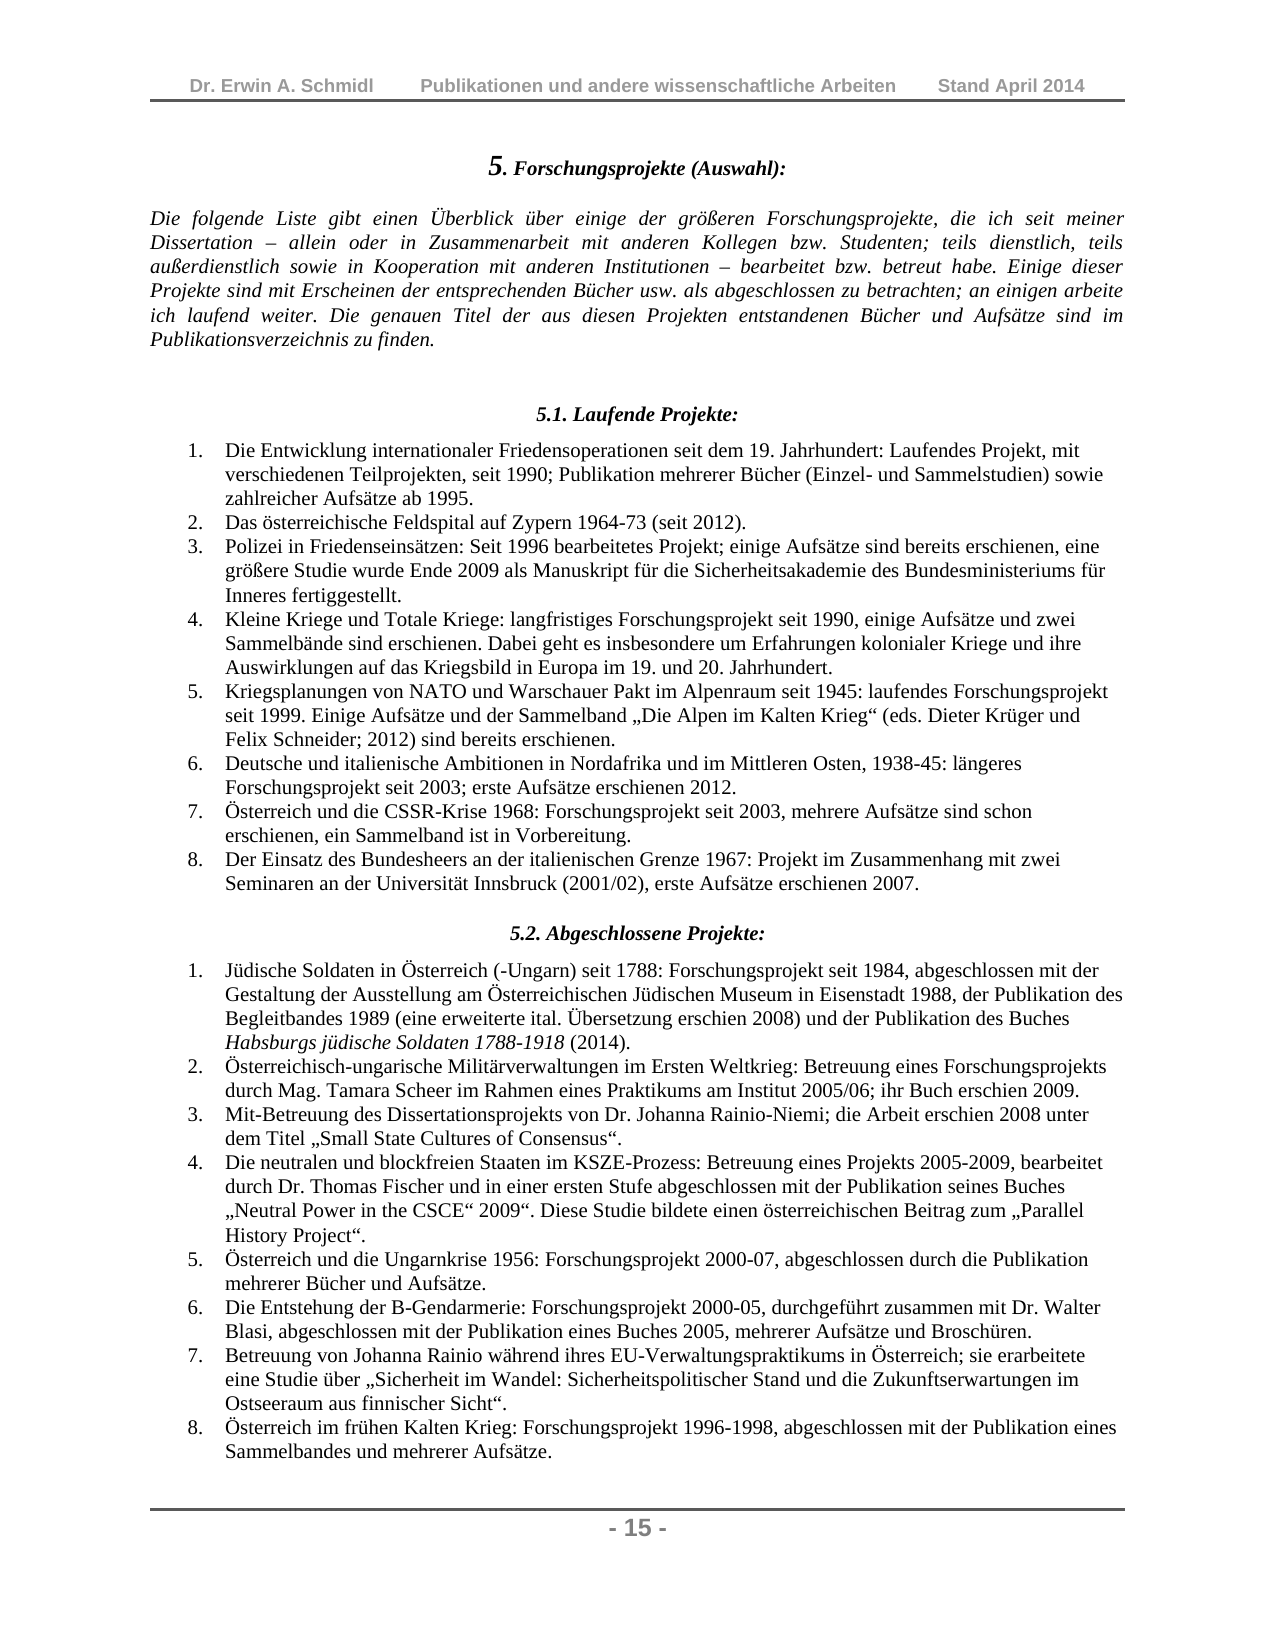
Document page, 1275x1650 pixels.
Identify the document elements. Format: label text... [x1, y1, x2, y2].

list Der Einsatz des Bundesheers an der italienischen Grenze 1967: Projekt im Zusammenhang mit zwei Seminaren an der Universität Innsbruck (2001/02), erste Aufsätze erschienen 2007. [187, 847, 1125, 895]
list Kleine Kriege und Totale Kriege: langfristiges Forschungsprojekt seit 1990, einige Aufsätze und zwei Sammelbände sind erschienen. Dabei geht es insbesondere um Erfahrungen kolonialer Kriege und ihre Auswirklungen auf das Kriegsbild in Europa im 19. und 20. Jahrhundert. [187, 607, 1125, 679]
list Österreich und die Ungarnkrise 1956: Forschungsprojekt 2000-07, abgeschlossen durch die Publikation mehrerer Bücher und Aufsätze. [187, 1247, 1125, 1295]
list Österreich und die CSSR-Krise 1968: Forschungsprojekt seit 2003, mehrere Aufsätze sind schon erschienen, ein Sammelband ist in Vorbereitung. [187, 799, 1125, 847]
list Jüdische Soldaten in Österreich (-Ungarn) seit 1788: Forschungsprojekt seit 1984, abgeschlossen mit der Gestaltung der Ausstellung am Österreichischen Jüdischen Museum in Eisenstadt 1988, der Publikation des Begleitbandes 1989 (eine erweiterte ital. Übersetzung erschien 2008) und der Publikation des Buches Habsburgs jüdische Soldaten 1788-1918 (2014). [187, 958, 1125, 1054]
list Die Entstehung der B-Gendarmerie: Forschungsprojekt 2000-05, durchgeführt zusammen mit Dr. Walter Blasi, abgeschlossen mit der Publikation eines Buches 2005, mehrerer Aufsätze und Broschüren. [187, 1295, 1125, 1343]
text Die folgende Liste gibt einen Überblick über einige der größeren Forschungsprojekte, die ich seit meiner Dissertation – allein oder in Zusammenarbeit mit anderen Kollegen bzw. Studenten; teils dienstlich, teils außerdienstlich sowie in Kooperation mit anderen Institutionen – bearbeitet bzw. betreut habe. Einige dieser Projekte sind mit Erscheinen der entsprechenden Bücher usw. als abgeschlossen zu betrachten; an einigen arbeite ich laufend weiter. Die genauen Titel der aus diesen Projekten entstandenen Bücher und Aufsätze sind im Publikationsverzeichnis zu finden. [150, 206, 1125, 351]
list Österreich im frühen Kalten Krieg: Forschungsprojekt 1996-1998, abgeschlossen mit der Publikation eines Sammelbandes und mehrerer Aufsätze. [187, 1415, 1125, 1463]
list Polizei in Friedenseinsätzen: Seit 1996 bearbeitetes Projekt; einige Aufsätze sind bereits erschienen, eine größere Studie wurde Ende 2009 als Manuskript für die Sicherheitsakademie des Bundesministeriums für Inneres fertiggestellt. [187, 534, 1125, 607]
list Die Entwicklung internationaler Friedensoperationen seit dem 19. Jahrhundert: Laufendes Projekt, mit verschiedenen Teilprojekten, seit 1990; Publikation mehrerer Bücher (Einzel- und Sammelstudien) sowie zahlreicher Aufsätze ab 1995. [187, 438, 1125, 510]
text 5. Forschungsprojekte (Auswahl): [150, 148, 1125, 181]
list Kriegsplanungen von NATO und Warschauer Pakt im Alpenraum seit 1945: laufendes Forschungsprojekt seit 1999. Einige Aufsätze und der Sammelband „Die Alpen im Kalten Krieg“ (eds. Dieter Krüger und Felix Schneider; 2012) sind bereits erschienen. [187, 679, 1125, 751]
list Betreuung von Johanna Rainio während ihres EU-Verwaltungspraktikums in Österreich; sie erarbeitete eine Studie über „Sicherheit im Wandel: Sicherheitspolitischer Stand und die Zukunftserwartungen im Ostseeraum aus finnischer Sicht“. [187, 1343, 1125, 1415]
list Die neutralen und blockfreien Staaten im KSZE-Prozess: Betreuung eines Projekts 2005-2009, bearbeitet durch Dr. Thomas Fischer und in einer ersten Stufe abgeschlossen mit der Publikation seines Buches „Neutral Power in the CSCE“ 2009“. Diese Studie bildete einen österreichischen Beitrag zum „Parallel History Project“. [187, 1150, 1125, 1247]
list Österreichisch-ungarische Militärverwaltungen im Ersten Weltkrieg: Betreuung eines Forschungsprojekts durch Mag. Tamara Scheer im Rahmen eines Praktikums am Institut 2005/06; ihr Buch erschien 2009. [187, 1054, 1125, 1102]
text 5.1. Laufende Projekte: [150, 376, 1125, 426]
list Mit-Betreuung des Dissertationsprojekts von Dr. Johanna Rainio-Niemi; die Arbeit erschien 2008 unter dem Titel „Small State Cultures of Consensus“. [187, 1102, 1125, 1150]
list Deutsche und italienische Ambitionen in Nordafrika und im Mittleren Osten, 1938-45: längeres Forschungsprojekt seit 2003; erste Aufsätze erschienen 2012. [187, 751, 1125, 799]
text 5.2. Abgeschlossene Projekte: [150, 895, 1125, 945]
list Das österreichische Feldspital auf Zypern 1964-73 (seit 2012). [187, 510, 1125, 534]
